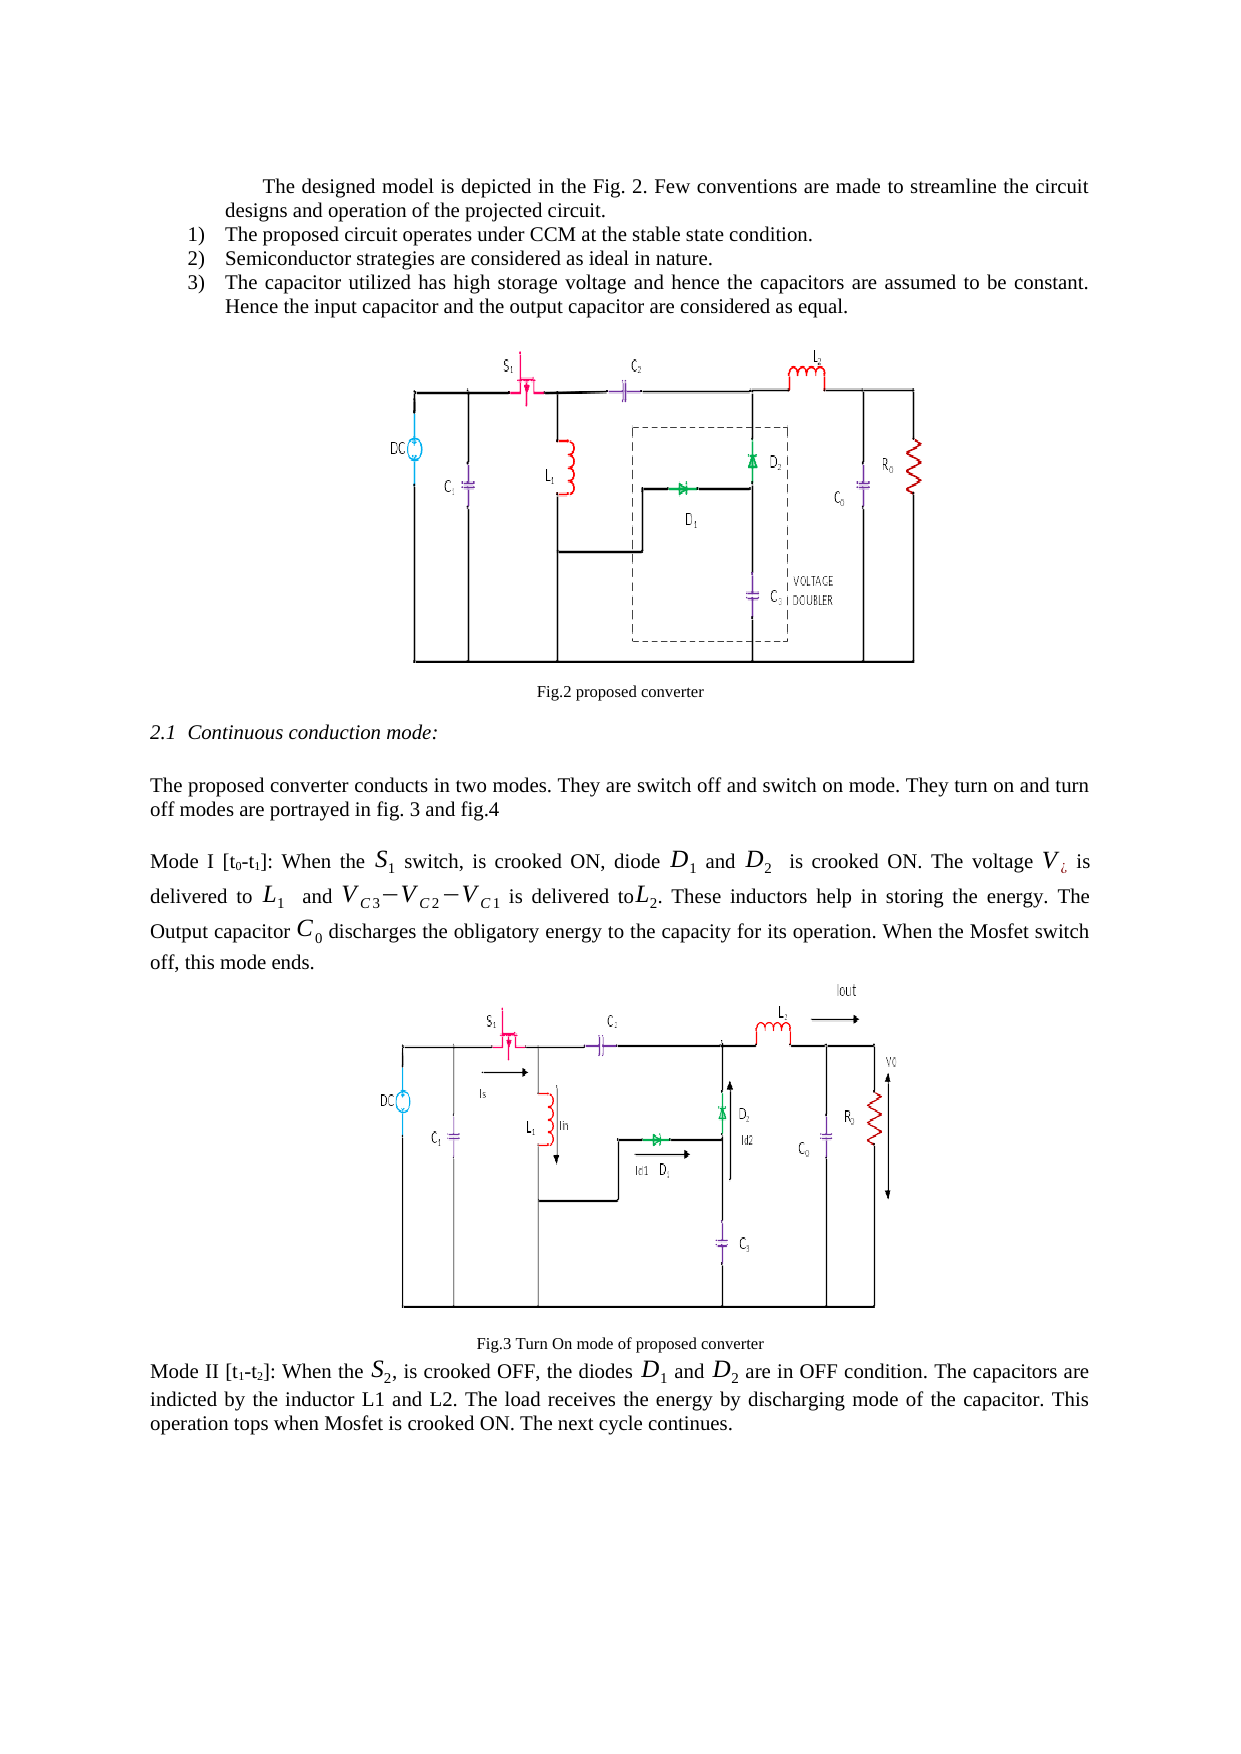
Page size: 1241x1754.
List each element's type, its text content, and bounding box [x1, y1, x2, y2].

text The designed model is depicted in the Fig. 2. Few conventions are made to streamline the circuit designs and operation of the projected circuit. [225, 174, 1090, 222]
text The proposed converter conducts in two modes. They are switch off and switch on mode. They turn on and turn off modes are portrayed in fig. 3 and fig.4 [150, 773, 1090, 821]
list Semiconductor strategies are considered as ideal in nature. [187, 246, 1090, 270]
text Mode I [t0-t1]: When the switch, is crooked ON, diode and is crooked ON. The voltage is delivered to and is delivered to. These inductors help in storing the energy. The Output capacitor discharges the obligatory energy to the capacity for its operation. When the Mosfet switch off, this mode ends. [150, 845, 1090, 974]
list Continuous conduction mode: [150, 720, 1090, 744]
list Fig.2 proposed converter [150, 682, 1090, 701]
list The proposed circuit operates under CCM at the stable state condition. [187, 222, 1090, 246]
text Fig.3 Turn On mode of proposed converter [150, 1333, 1090, 1353]
text Mode II [t1-t2]: When the , is crooked OFF, the diodes and are in OFF condition. The capacitors are indicted by the inductor L1 and L2. The load receives the energy by discharging mode of the capacitor. This operation tops when Mosfet is crooked ON. The next cycle continues. [150, 1355, 1090, 1435]
list The capacitor utilized has high storage voltage and hence the capacitors are assumed to be constant. Hence the input capacitor and the output capacitor are considered as equal. [187, 270, 1090, 318]
